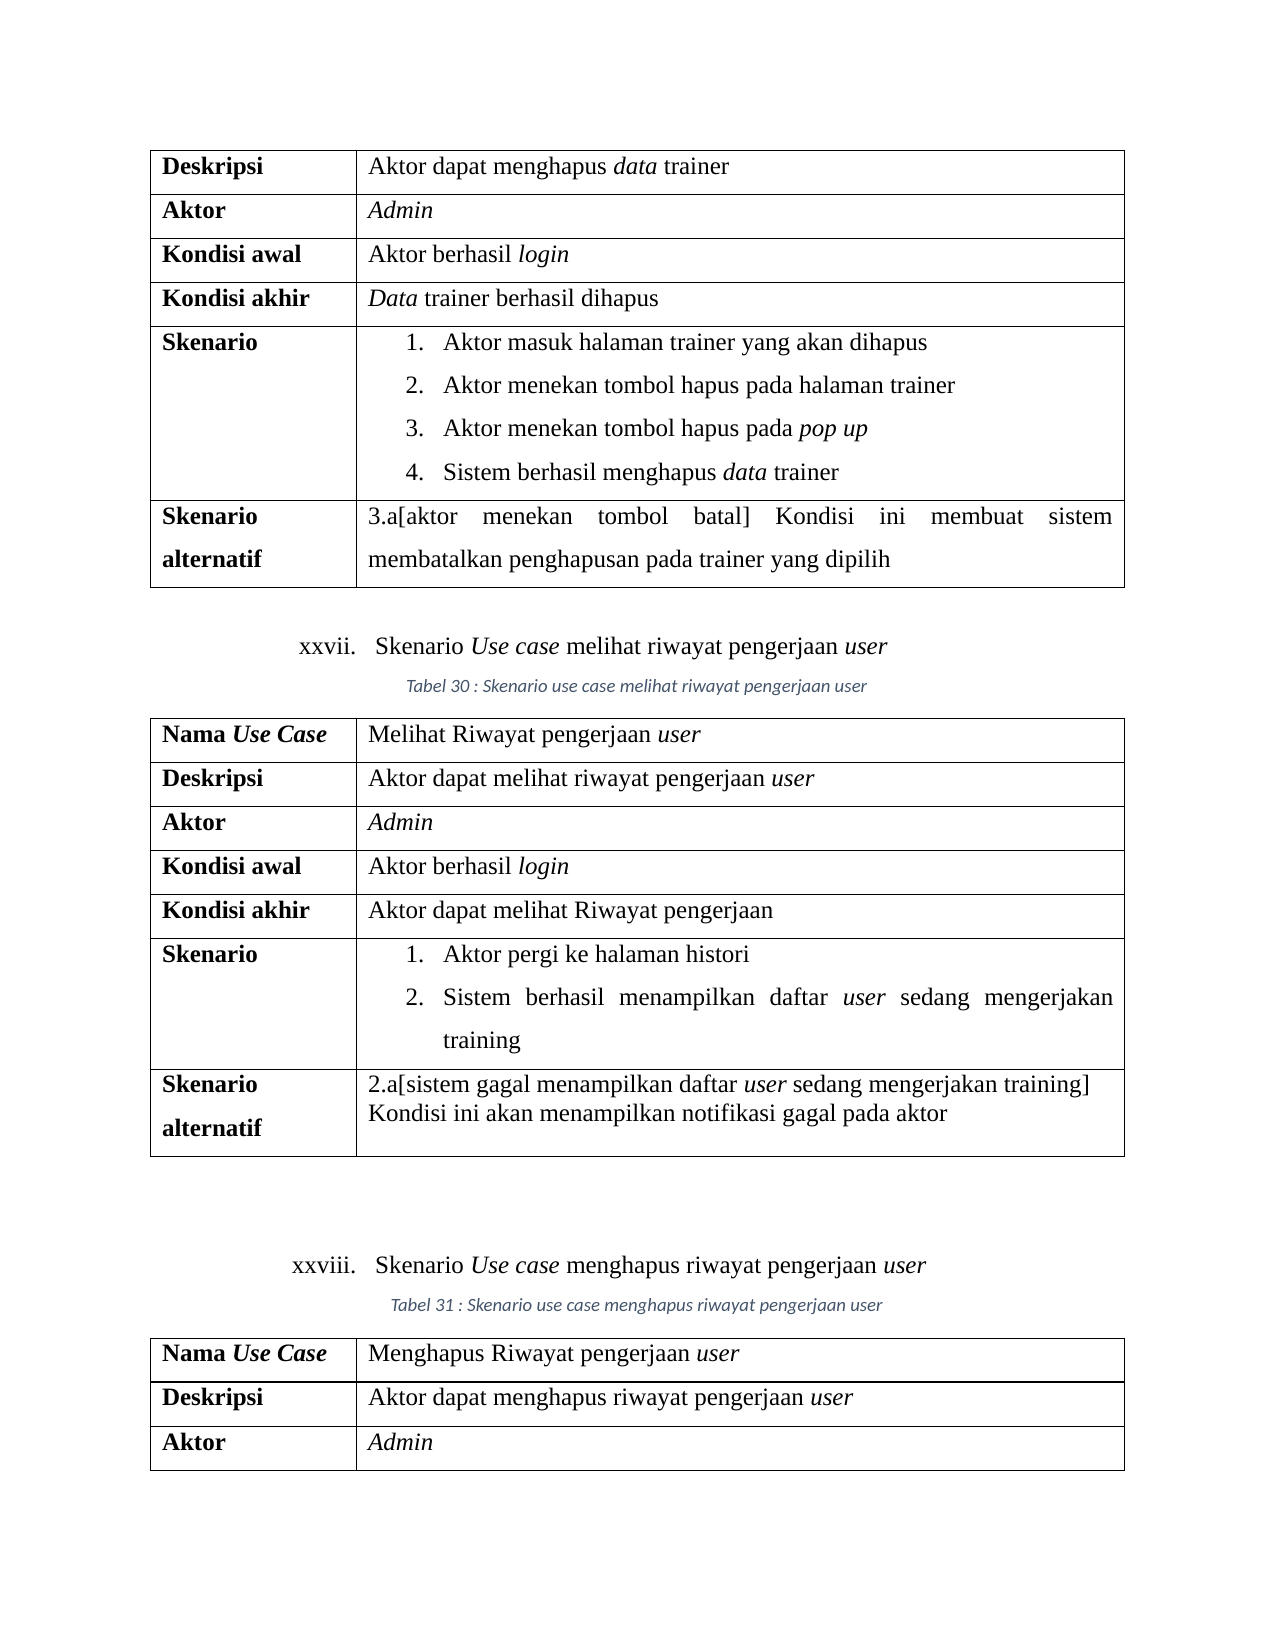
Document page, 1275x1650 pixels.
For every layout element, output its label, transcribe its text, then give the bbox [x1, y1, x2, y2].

text Tabel 30 : Skenario use case melihat riwayat pengerjaan user [150, 674, 1125, 697]
table_cell Aktor [151, 1427, 356, 1469]
table_cell Skenario alternatif [151, 501, 356, 587]
table_cell Skenario alternatif [151, 1070, 356, 1156]
table_cell Admin [357, 807, 1124, 850]
table_header Menghapus Riwayat pengerjaan user [357, 1339, 1124, 1381]
table_cell Data trainer berhasil dihapus [357, 283, 1124, 326]
table_cell Aktor dapat menghapus riwayat pengerjaan user [357, 1383, 1124, 1426]
table_cell Deskripsi [151, 1383, 356, 1426]
table_cell Aktor dapat menghapus data trainer [357, 151, 1124, 194]
table_cell Kondisi awal [151, 851, 356, 894]
table_cell Skenario [151, 327, 356, 500]
table_cell Aktor dapat melihat riwayat pengerjaan user [357, 763, 1124, 806]
table_cell Kondisi awal [151, 239, 356, 282]
table_cell Aktor [151, 195, 356, 238]
table_cell Kondisi akhir [151, 283, 356, 326]
table_cell Admin [357, 1427, 1124, 1469]
text Tabel 31 : Skenario use case menghapus riwayat pengerjaan user [150, 1294, 1125, 1317]
table_header Melihat Riwayat pengerjaan user [357, 719, 1124, 762]
table_cell 2.a[sistem gagal menampilkan daftar user sedang mengerjakan training] Kondisi ini akan menampilkan notifikasi gagal pada aktor [357, 1070, 1124, 1156]
table_cell 3.a[aktor menekan tombol batal] Kondisi ini membuat sistem membatalkan penghapusan pada trainer yang dipilih [357, 501, 1124, 587]
table_header Nama Use Case [151, 1339, 356, 1381]
table_cell Deskripsi [151, 151, 356, 194]
table_cell Aktor dapat melihat Riwayat pengerjaan [357, 895, 1124, 938]
table_cell Aktor [151, 807, 356, 850]
table_cell Aktor masuk halaman trainer yang akan dihapus Aktor menekan tombol hapus pada halaman trainer Aktor menekan tombol hapus pada pop up Sistem berhasil menghapus data trainer [357, 327, 1124, 500]
table_cell Kondisi akhir [151, 895, 356, 938]
list Skenario Use case melihat riwayat pengerjaan user [356, 631, 1125, 660]
list Skenario Use case menghapus riwayat pengerjaan user [356, 1251, 1125, 1279]
table_cell Aktor pergi ke halaman histori Sistem berhasil menampilkan daftar user sedang mengerjakan training [357, 939, 1124, 1068]
table_cell Aktor berhasil login [357, 239, 1124, 282]
table_cell Admin [357, 195, 1124, 238]
table_cell Deskripsi [151, 763, 356, 806]
table_cell Skenario [151, 939, 356, 1068]
table_cell Aktor berhasil login [357, 851, 1124, 894]
table_header Nama Use Case [151, 719, 356, 762]
